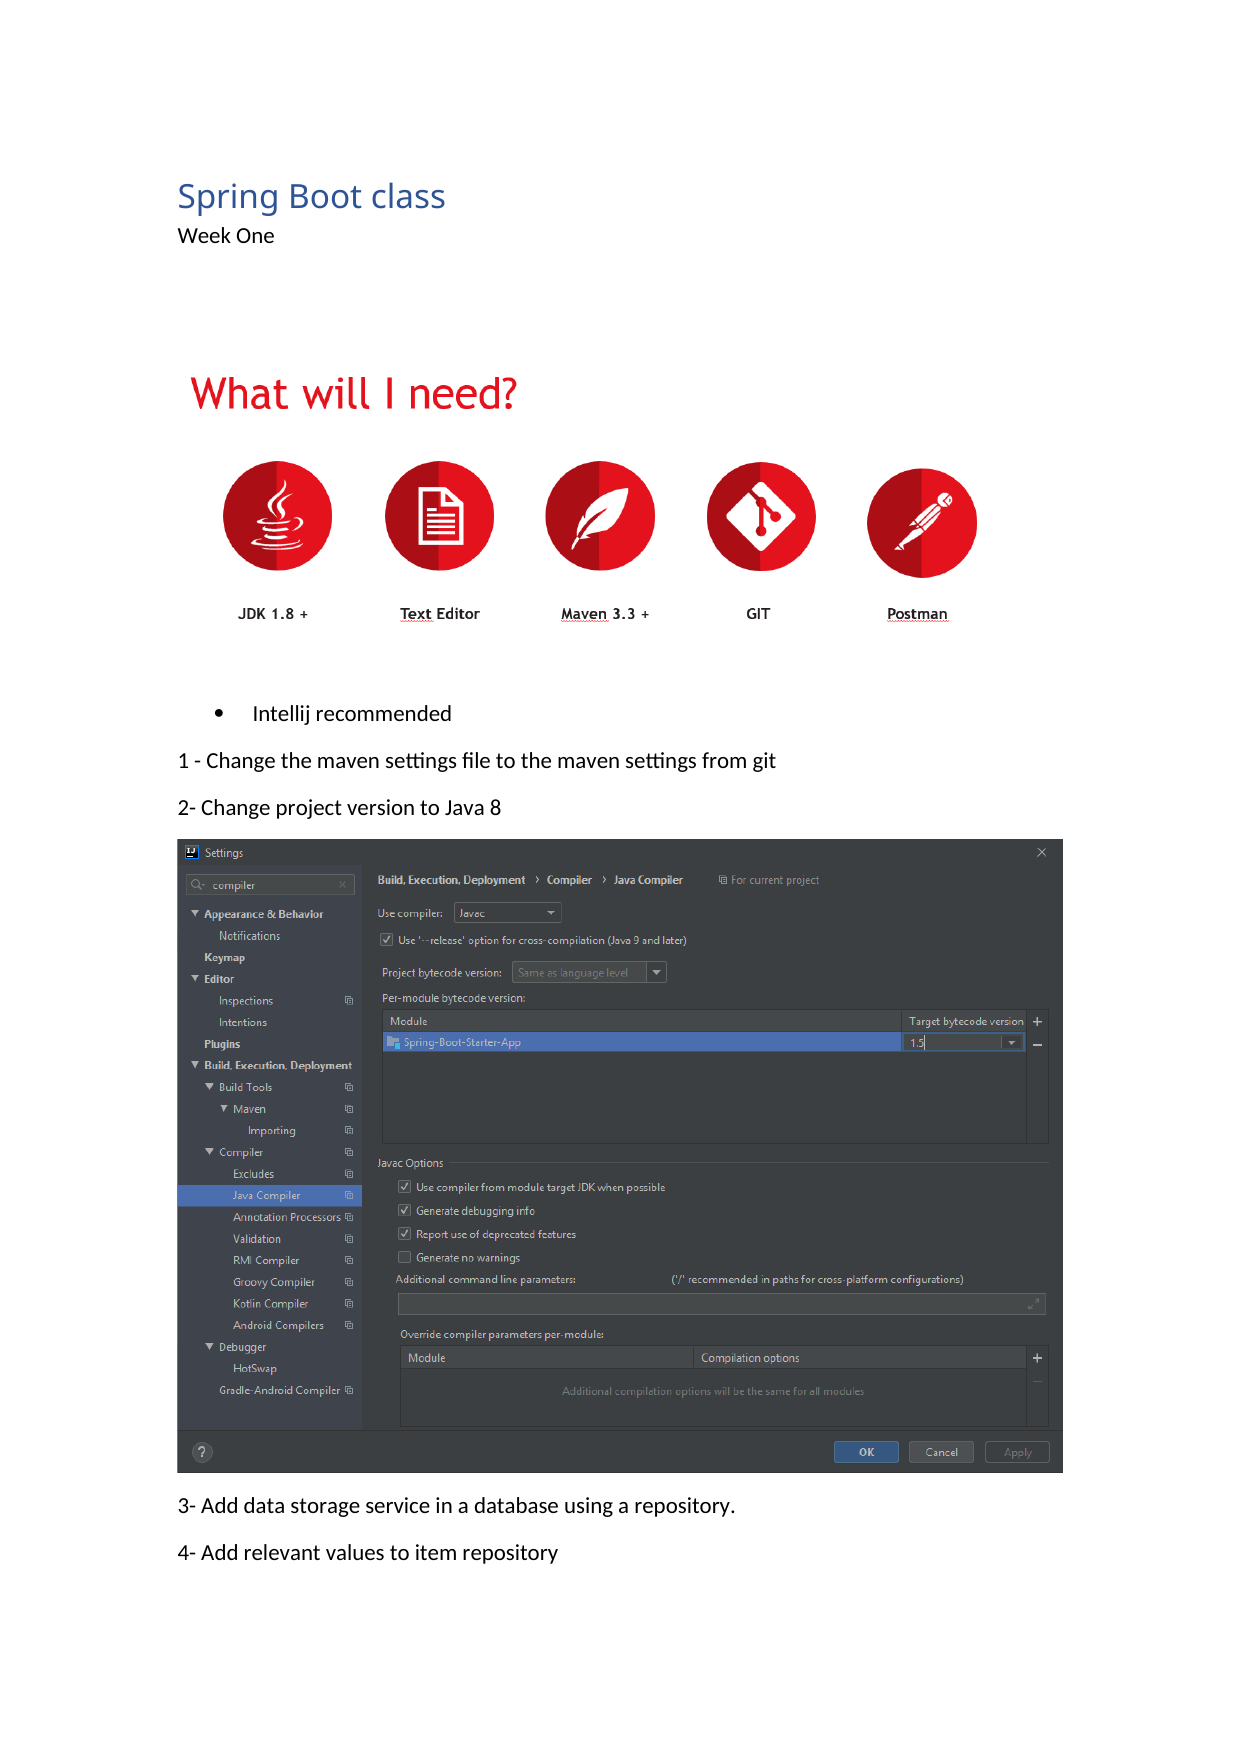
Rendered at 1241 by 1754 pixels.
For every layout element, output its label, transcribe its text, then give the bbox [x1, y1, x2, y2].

list Intellij recommended [215, 699, 1063, 727]
text 1 - Change the maven settings file to the maven settings from git [177, 746, 1063, 774]
picture [177, 315, 1063, 681]
text Week One [177, 222, 1063, 249]
picture [177, 839, 1063, 1473]
text 3- Add data storage service in a database using a repository. [177, 1491, 1063, 1519]
text 2- Change project version to Java 8 [177, 793, 1063, 821]
text 4- Add relevant values to item repository [177, 1538, 1063, 1566]
subtitle Spring Boot class [177, 173, 1063, 218]
